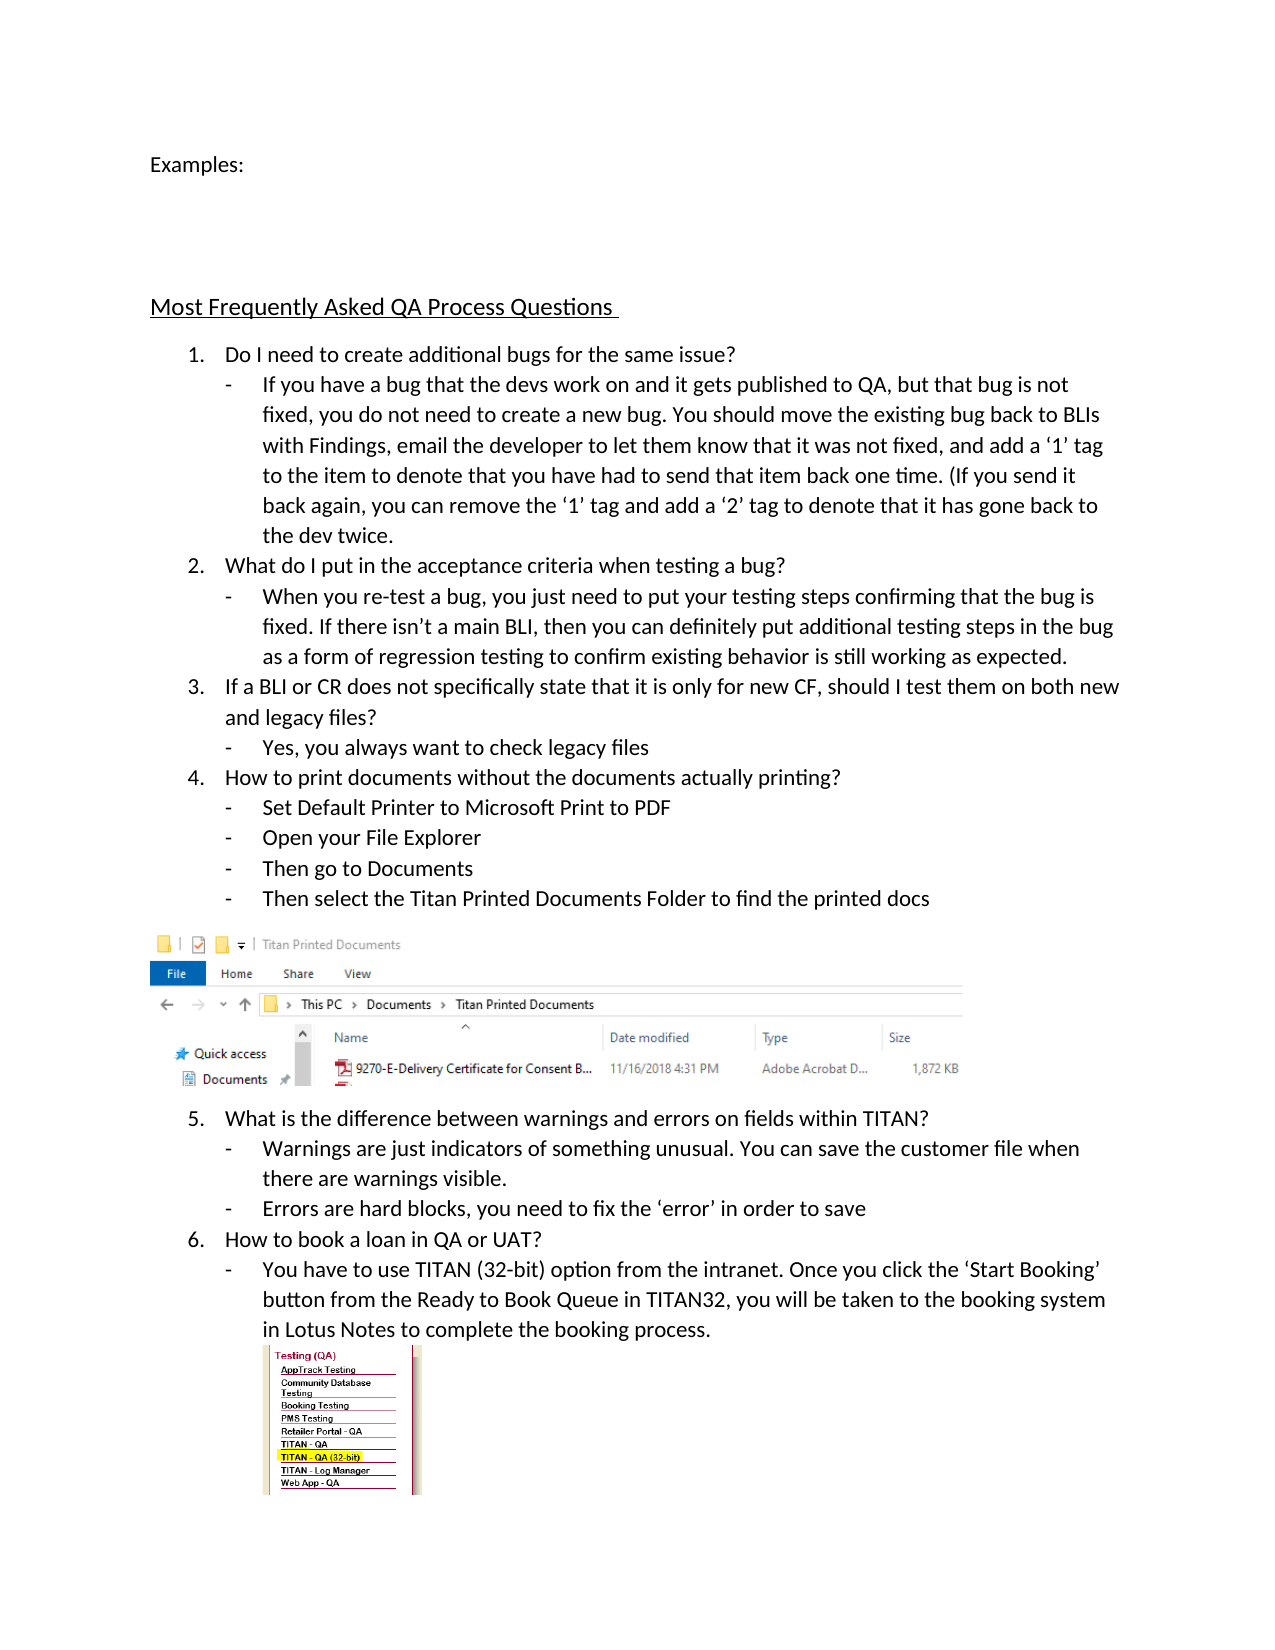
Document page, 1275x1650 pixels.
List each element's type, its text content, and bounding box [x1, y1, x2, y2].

list Errors are hard blocks, you need to fix the ‘error’ in order to save [225, 1194, 1125, 1223]
list Yes, you always want to check legacy files [225, 733, 1125, 761]
list What do I put in the acceptance criteria when testing a bug? [187, 552, 1125, 580]
list How to print documents without the documents actually printing? [187, 763, 1125, 791]
list Then go to Documents [225, 854, 1125, 882]
list Do I need to create additional bugs for the same issue? [187, 340, 1125, 368]
list Set Default Printer to Microsoft Print to PDF [225, 793, 1125, 821]
text Most Frequently Asked QA Process Questions [150, 291, 1125, 321]
list When you re-test a bug, you just need to put your testing steps confirming that the bug is fixed. If there isn’t a main BLI, then you can definitely put additional testing steps in the bug as a form of regression testing to confirm existing behavior is still working as expected. [225, 582, 1125, 670]
list Open your File Explorer [225, 823, 1125, 852]
text Examples: [150, 150, 1125, 178]
picture [262, 1345, 422, 1495]
list If you have a bug that the devs work on and it gets published to QA, but that bug is not fixed, you do not need to create a new bug. You should move the existing bug back to BLIs with Findings, email the developer to let them know that it was not fixed, and add a ‘1’ tag to the item to denote that you have had to send that item back one time. (If you send it back again, you can remove the ‘1’ tag and add a ‘2’ tag to denote that it has gone back to the dev twice. [225, 370, 1125, 549]
list What is the difference between warnings and errors on fields within TITAN? [187, 1104, 1125, 1132]
list How to book a loan in QA or UAT? [187, 1225, 1125, 1253]
picture [150, 930, 963, 1086]
list If a BLI or CR does not specifically state that it is only for new CF, should I test them on both new and legacy files? [187, 672, 1125, 731]
list Warnings are just indicators of something unusual. You can save the customer file when there are warnings visible. [225, 1134, 1125, 1192]
list Then select the Titan Printed Documents Folder to find the printed docs [225, 884, 1125, 912]
list You have to use TITAN (32-bit) option from the intranet. Once you click the ‘Start Booking’ button from the Ready to Book Queue in TITAN32, you will be taken to the booking system in Lotus Notes to complete the booking process. [225, 1255, 1125, 1343]
